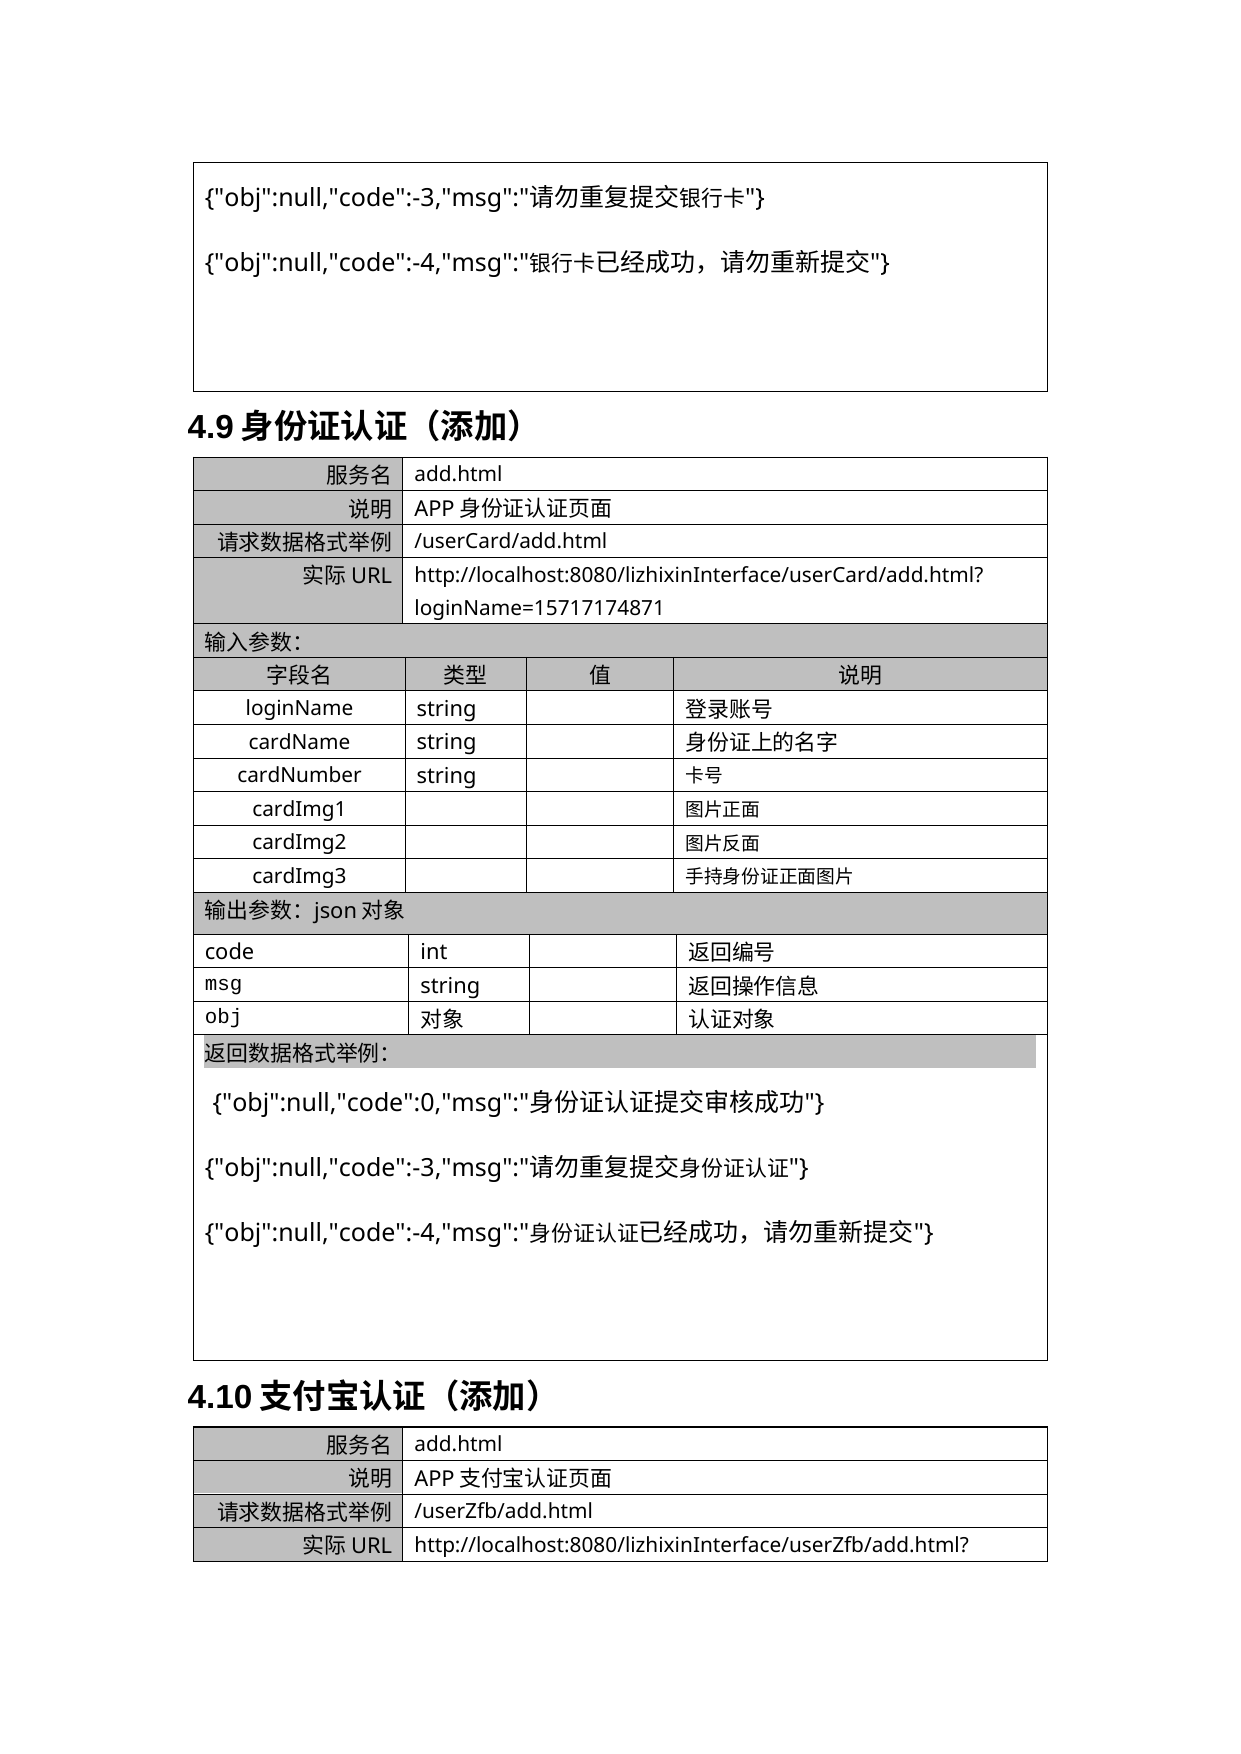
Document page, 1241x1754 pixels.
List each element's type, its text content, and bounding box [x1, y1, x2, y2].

table_cell APP身份证认证页面 [403, 491, 1047, 524]
table_cell cardImg1 [194, 792, 405, 824]
table_cell http://localhost:8080/lizhixinInterface/userCard/add.html?loginName=15717174871 [403, 558, 1047, 623]
table_cell msg [194, 968, 408, 1001]
table_cell 认证对象 [677, 1002, 1047, 1034]
table_cell [527, 759, 673, 791]
table_cell APP支付宝认证页面 [403, 1461, 1047, 1493]
table_cell cardNumber [194, 759, 405, 791]
table_cell 图片反面 [674, 826, 1047, 858]
table_header 服务名 [194, 1428, 402, 1460]
table_cell 值 [527, 658, 673, 690]
table_cell [527, 691, 673, 724]
table_cell string [406, 759, 526, 791]
table_cell [530, 935, 676, 967]
table_cell 字段名 [194, 658, 405, 690]
table_cell [527, 792, 673, 824]
text 4.9身份证认证（添加） [187, 392, 1053, 457]
table_cell string [406, 691, 526, 724]
table_cell 身份证上的名字 [674, 725, 1047, 757]
table_cell 输入参数： [194, 624, 1047, 657]
table_cell 实际URL [194, 558, 402, 623]
table_cell 说明 [674, 658, 1047, 690]
table_cell 图片正面 [674, 792, 1047, 824]
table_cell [194, 163, 1047, 391]
table_cell code [194, 935, 408, 967]
table_cell 登录账号 [674, 691, 1047, 724]
table_cell /userZfb/add.html [403, 1495, 1047, 1527]
table_cell 卡号 [674, 759, 1047, 791]
table_cell 返回操作信息 [677, 968, 1047, 1001]
table_cell 类型 [406, 658, 526, 690]
table_cell [530, 968, 676, 1001]
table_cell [403, 1528, 1047, 1561]
table_cell 返回数据格式举例： ﻿ {"obj":null,"code":0,"msg":"身份证认证提交审核成功"} {"obj":null,"code":-3,"msg":"请勿重复提交身份证认证"} {"obj":null,"code":-4,"msg":"身份证认证已经成功，请勿重新提交"} [194, 1035, 1047, 1360]
table_cell 说明 [194, 491, 402, 524]
table_cell string [406, 725, 526, 757]
table_cell [406, 826, 526, 858]
table_cell cardImg2 [194, 826, 405, 858]
table_header 服务名 [194, 458, 402, 490]
table_cell [527, 859, 673, 892]
table_cell 说明 [194, 1461, 402, 1493]
table_cell [530, 1002, 676, 1034]
table_cell [527, 725, 673, 757]
table_cell int [409, 935, 529, 967]
table_cell 请求数据格式举例 [194, 525, 402, 557]
table_cell cardName [194, 725, 405, 757]
table_cell 请求数据格式举例 [194, 1495, 402, 1527]
table_header add.html [403, 1428, 1047, 1460]
table_cell string [409, 968, 529, 1001]
table_cell cardImg3 [194, 859, 405, 892]
table_cell /userCard/add.html [403, 525, 1047, 557]
table_cell 对象 [409, 1002, 529, 1034]
table_cell obj [194, 1002, 408, 1034]
table_cell 实际URL [194, 1528, 402, 1561]
table_cell 输出参数：json对象 [194, 893, 1047, 934]
table_cell 返回编号 [677, 935, 1047, 967]
text 4.10支付宝认证（添加） [187, 1361, 1053, 1426]
table_cell loginName [194, 691, 405, 724]
table_cell 手持身份证正面图片 [674, 859, 1047, 892]
table_cell [527, 826, 673, 858]
table_header add.html [403, 458, 1047, 490]
table_cell [406, 859, 526, 892]
table_cell [406, 792, 526, 824]
